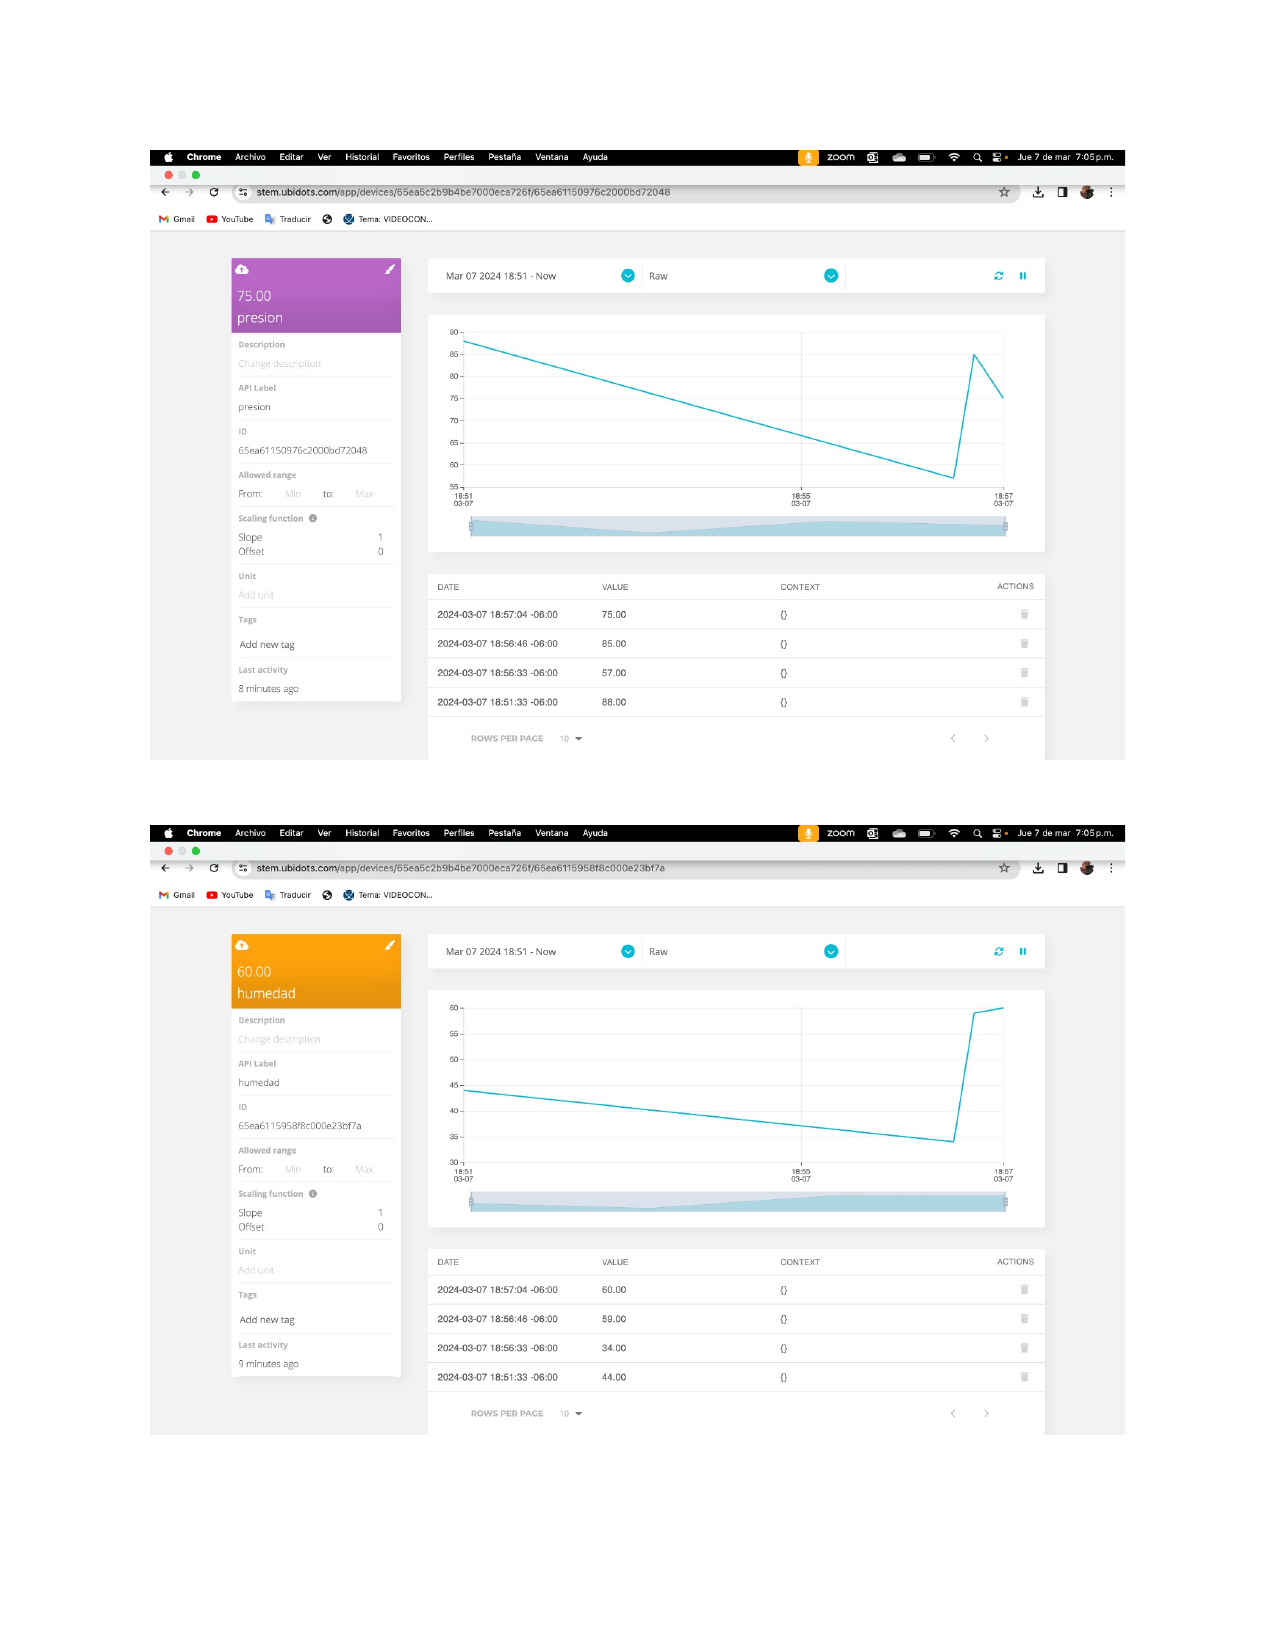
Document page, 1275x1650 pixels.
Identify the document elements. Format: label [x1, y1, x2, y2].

picture [150, 825, 1125, 1435]
picture [150, 150, 1125, 760]
